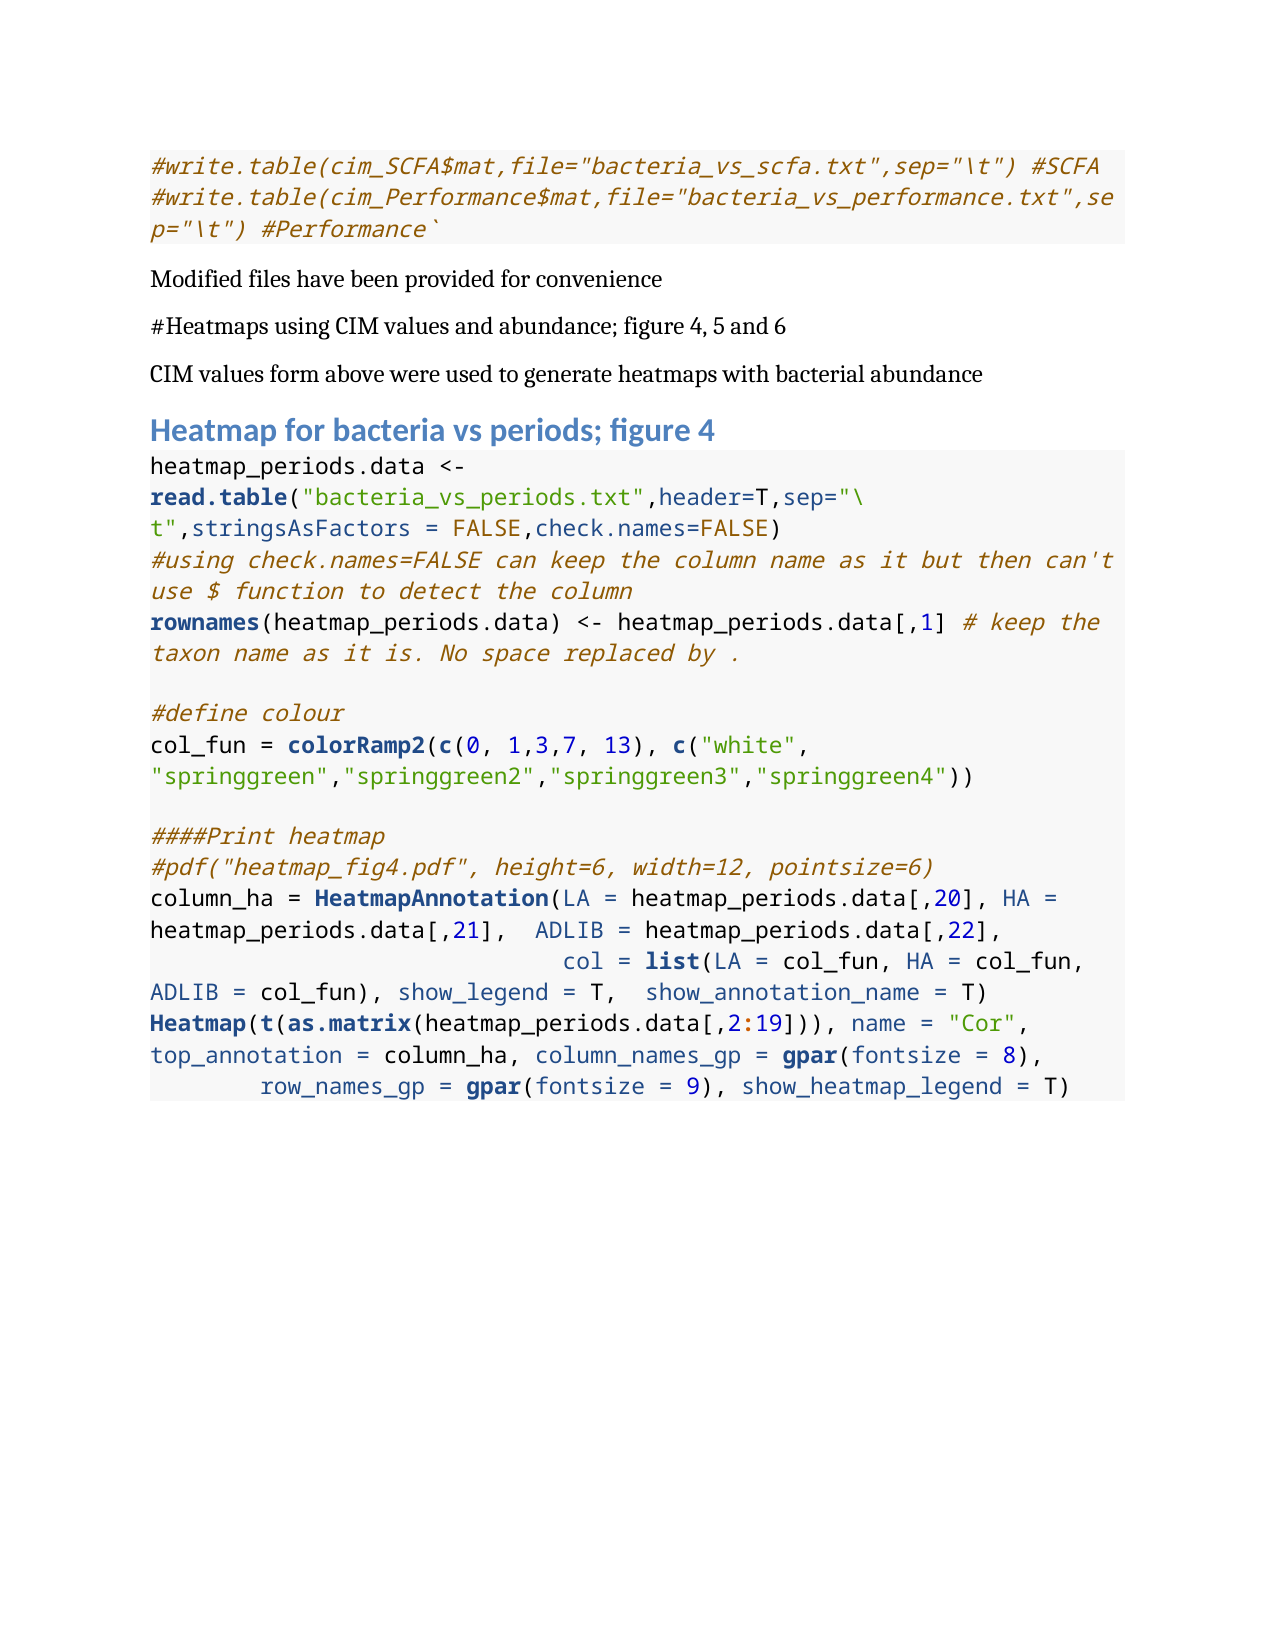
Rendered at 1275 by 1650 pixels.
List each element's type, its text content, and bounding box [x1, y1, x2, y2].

text heatmap_periods.data <- read.table("bacteria_vs_periods.txt",header=T,sep="\t",stringsAsFactors = FALSE,check.names=FALSE) #using check.names=FALSE can keep the column name as it but then can't use $ function to detect the column rownames(heatmap_periods.data) <- heatmap_periods.data[,1] # keep the taxon name as it is. No space replaced by . #define colour col_fun = colorRamp2(c(0, 1,3,7, 13), c("white", "springgreen","springgreen2","springgreen3","springgreen4")) ####Print heatmap #pdf("heatmap_fig4.pdf", height=6, width=12, pointsize=6) column_ha = HeatmapAnnotation(LA = heatmap_periods.data[,20], HA = heatmap_periods.data[,21], ADLIB = heatmap_periods.data[,22], col = list(LA = col_fun, HA = col_fun, ADLIB = col_fun), show_legend = T, show_annotation_name = T) Heatmap(t(as.matrix(heatmap_periods.data[,2:19])), name = "Cor", top_annotation = column_ha, column_names_gp = gpar(fontsize = 8), row_names_gp = gpar(fontsize = 9), show_heatmap_legend = T) [150, 450, 1125, 1101]
subtitle Heatmap for bacteria vs periods; figure 4 [150, 409, 1125, 450]
text CIM values form above were used to generate heatmaps with bacterial abundance [150, 359, 1125, 388]
text Modified files have been provided for convenience [150, 264, 1125, 293]
text #Heatmaps using CIM values and abundance; figure 4, 5 and 6 [150, 312, 1125, 341]
